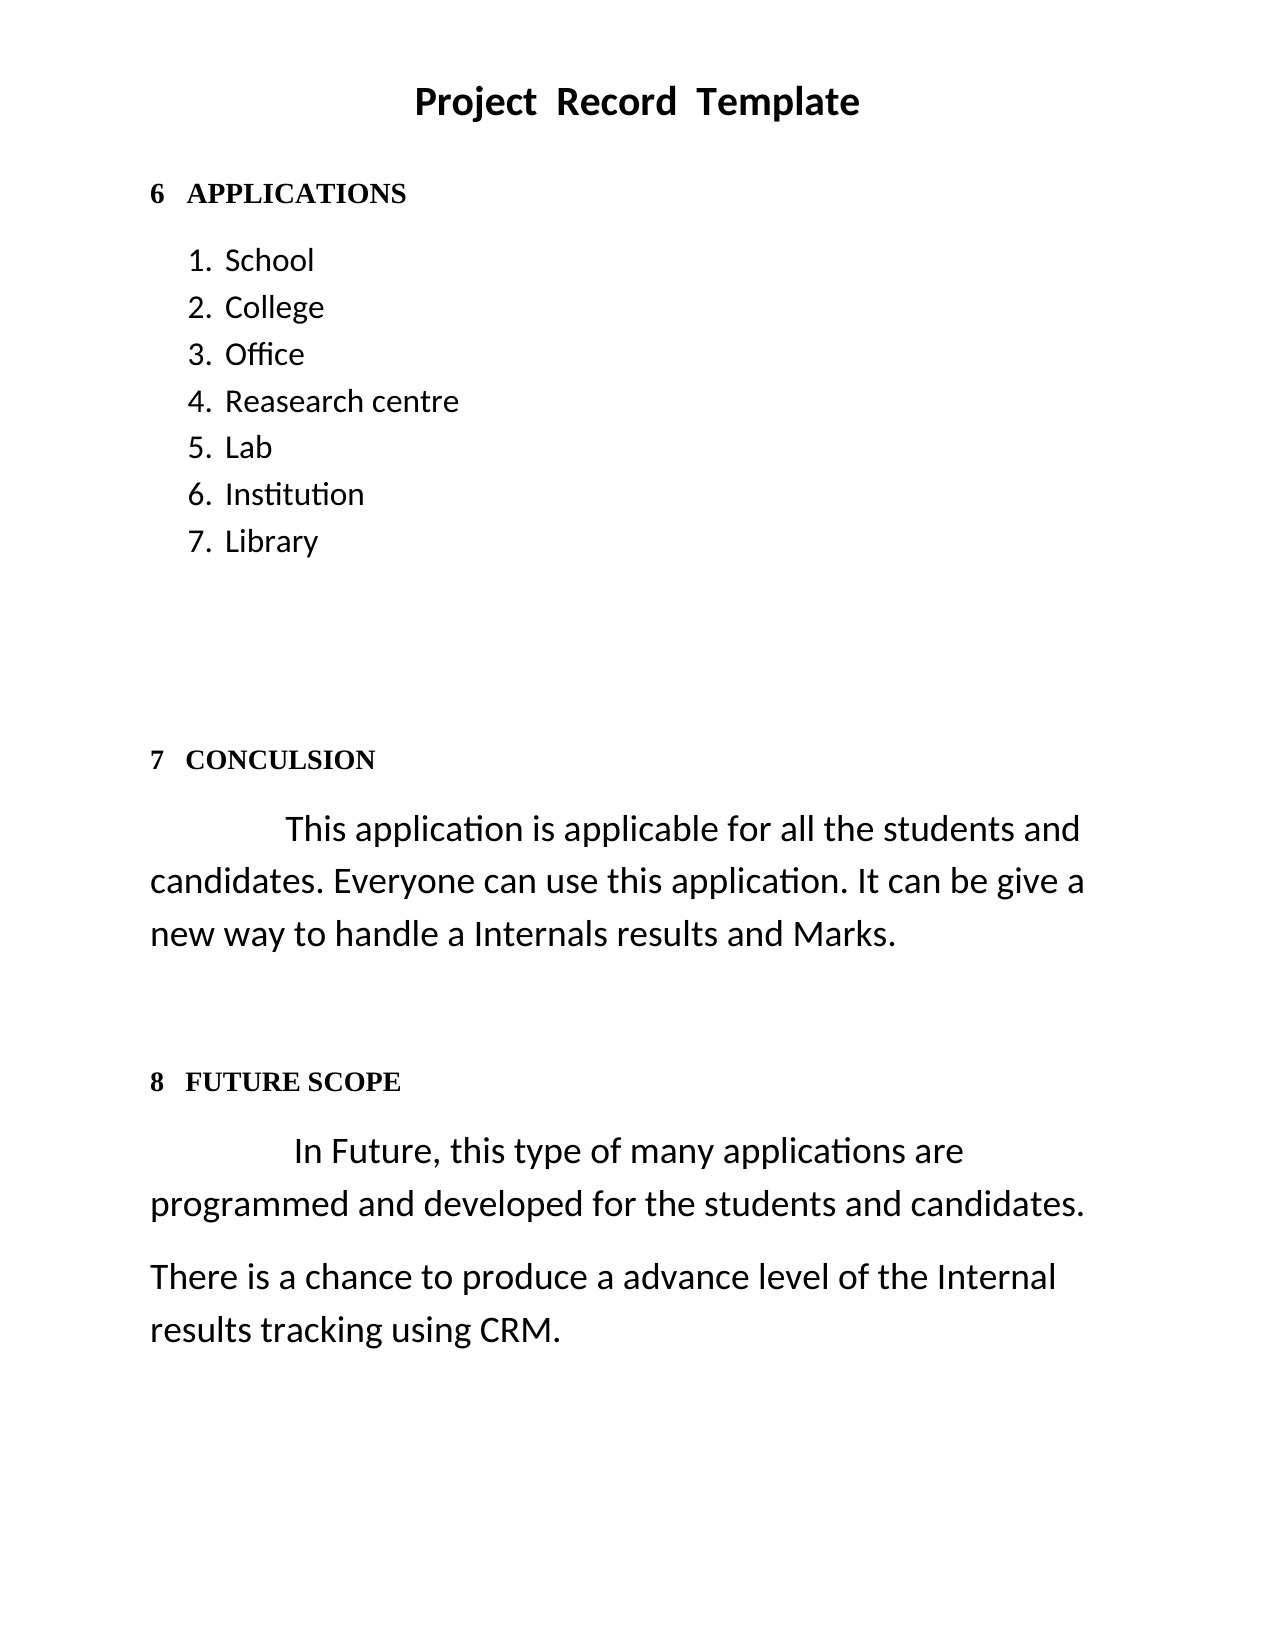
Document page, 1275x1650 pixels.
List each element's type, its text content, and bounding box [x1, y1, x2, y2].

list College [187, 286, 1125, 327]
list Lab [187, 426, 1125, 467]
list Institution [187, 473, 1125, 514]
text This application is applicable for all the students and candidates. Everyone can use this application. It can be give a new way to handle a Internals results and Marks. [150, 804, 1125, 956]
subtitle 8 FUTURE SCOPE [150, 1065, 1125, 1098]
list Reasearch centre [187, 380, 1125, 420]
list Office [187, 333, 1125, 374]
text There is a chance to produce a advance level of the Internal results tracking using CRM. [150, 1253, 1125, 1352]
text In Future, this type of many applications are programmed and developed for the students and candidates. [150, 1127, 1125, 1226]
subtitle 7 CONCULSION [150, 743, 1125, 775]
list Library [187, 520, 1125, 561]
list School [187, 239, 1125, 280]
subtitle 6 APPLICATIONS [150, 177, 1125, 210]
